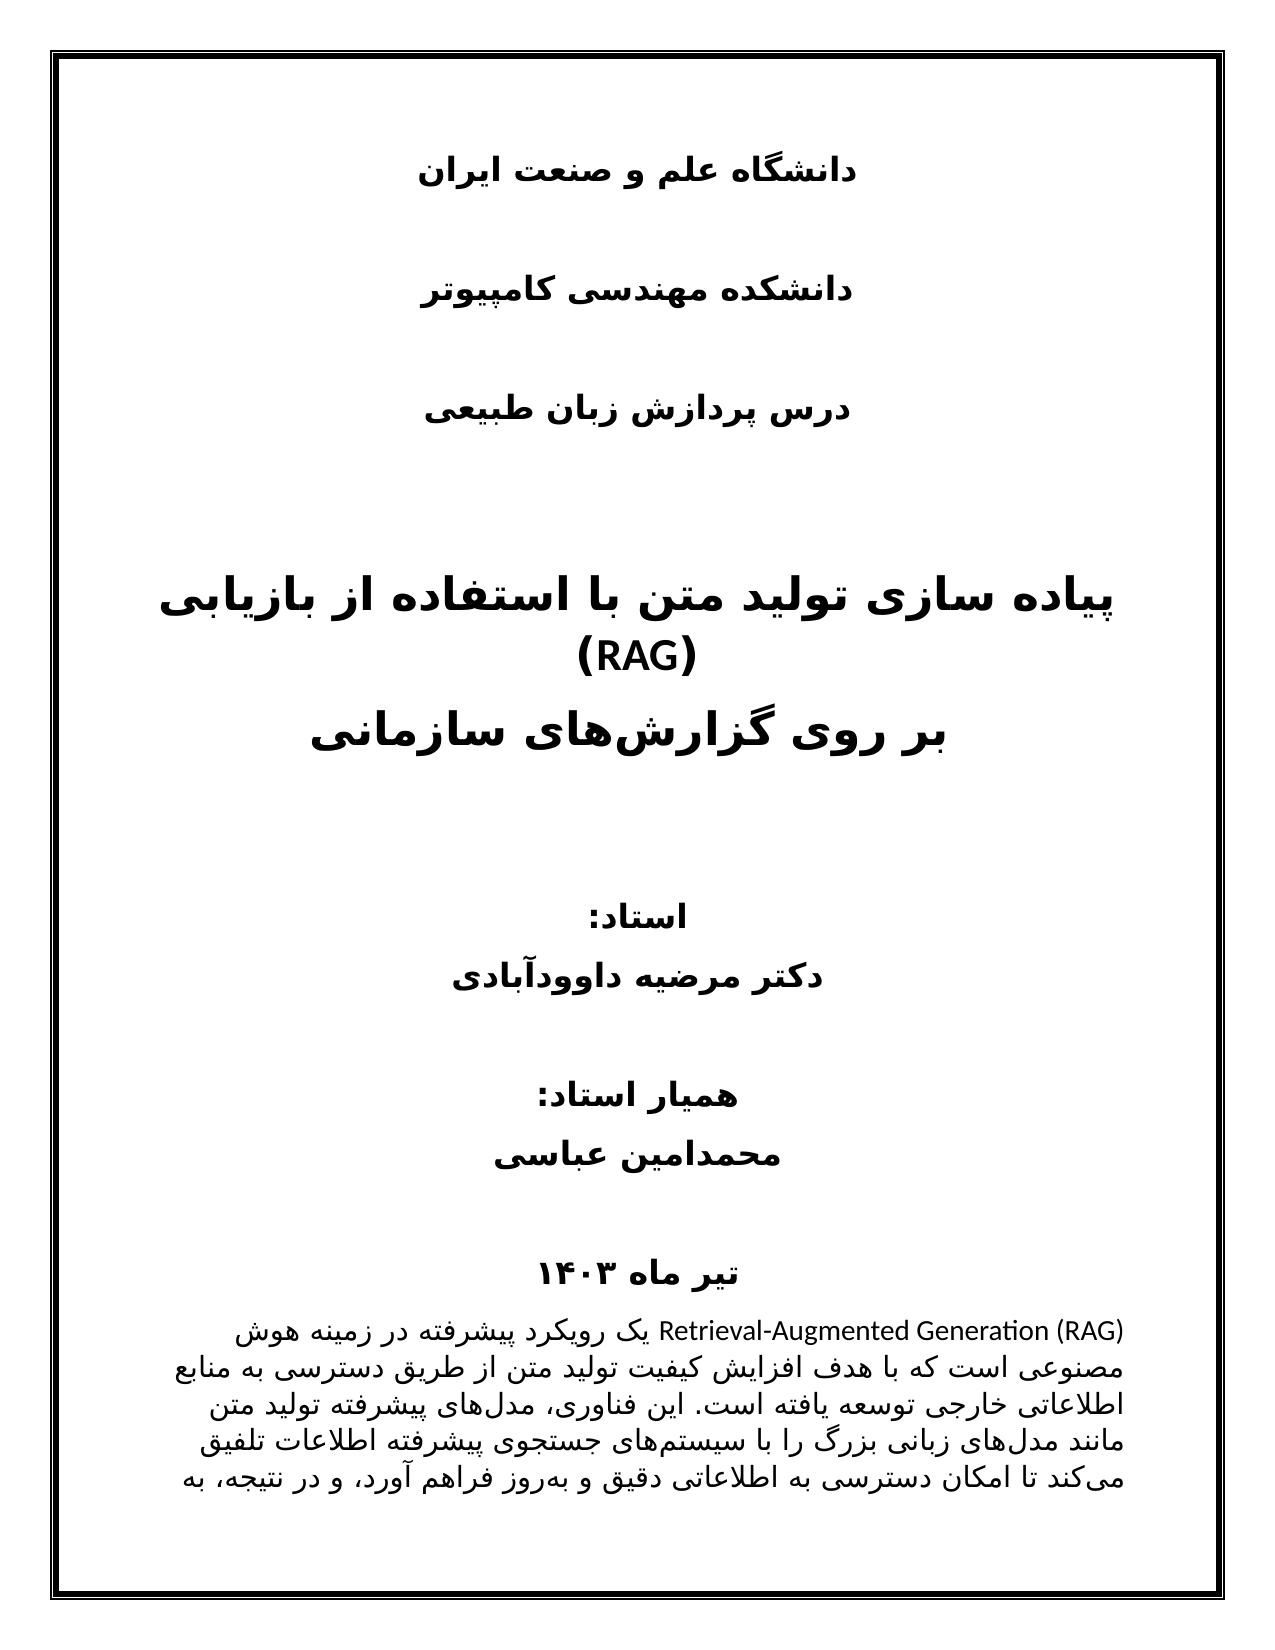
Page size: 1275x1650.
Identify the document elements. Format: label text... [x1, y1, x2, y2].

text همیار استاد: [150, 1076, 1125, 1114]
text محمدامین عباسی [150, 1134, 1125, 1173]
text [150, 1312, 1125, 1494]
text بر روی گزارش‌های سازمانی [150, 703, 1125, 756]
text پیاده سازی تولید متن با استفاده از بازیابی (RAG) [150, 568, 1125, 682]
text استاد: [150, 898, 1125, 937]
text دکتر مرضیه داوودآبادی [150, 957, 1125, 995]
text دانشکده مهندسی کامپیوتر [150, 269, 1125, 308]
text درس پردازش زبان طبیعی [150, 388, 1125, 427]
text دانشگاه علم و صنعت ایران [150, 150, 1125, 189]
text تیر ماه ۱۴۰۳ [150, 1253, 1125, 1292]
